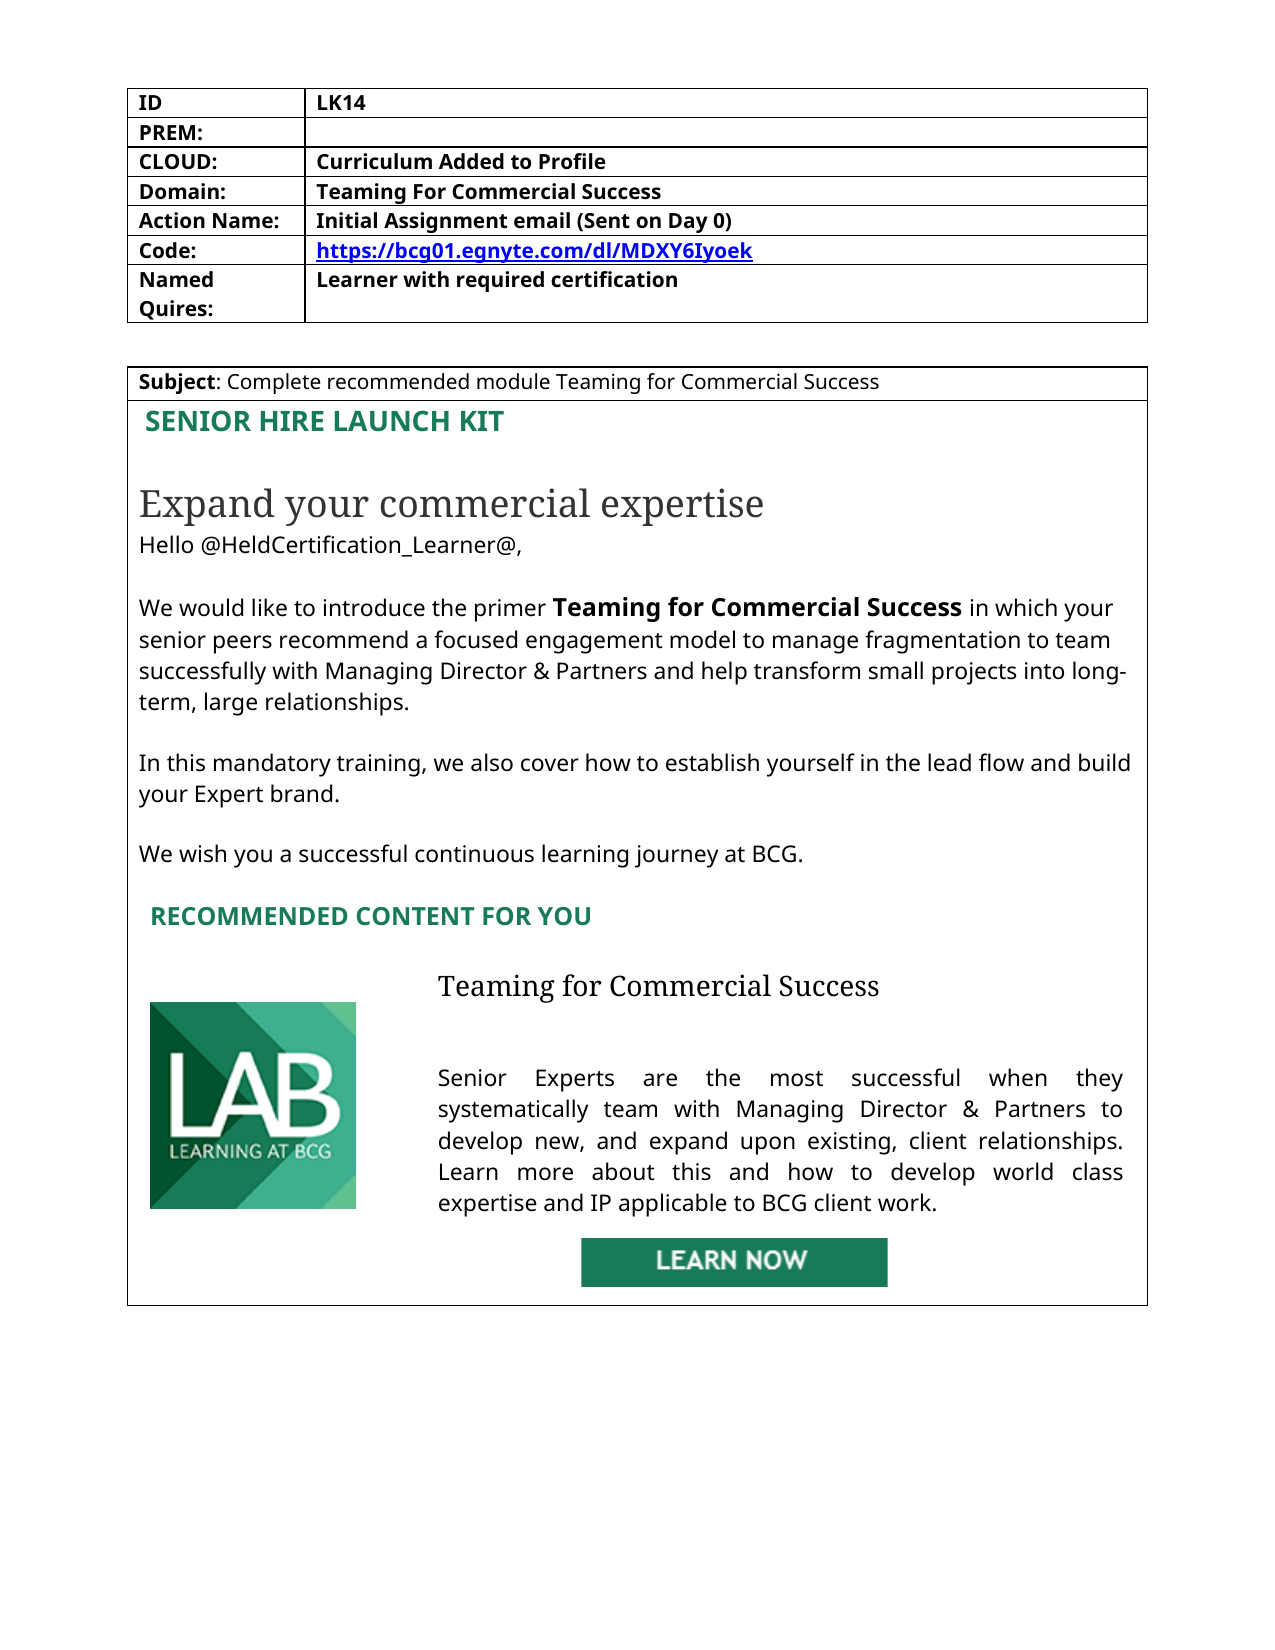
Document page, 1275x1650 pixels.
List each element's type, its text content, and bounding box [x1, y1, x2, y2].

table_cell Initial Assignment email (Sent on Day 0) [306, 206, 1147, 235]
table_cell Action Name: [128, 206, 304, 235]
table_cell Curriculum Added to Profile [306, 148, 1147, 176]
picture [150, 1002, 357, 1209]
table_cell Learner with required certification [306, 265, 1147, 322]
table_cell Hello @HeldCertification_Learner@, We would like to introduce the primer Teaming for Commercial Success in which your senior peers recommend a focused engagement model to manage fragmentation to team successfully with Managing Director & Partners and help transform small projects into long-term, large relationships. In this mandatory training, we also cover how to establish yourself in the lead flow and build your Expert brand. We wish you a successful continuous learning journey at BCG. [128, 401, 1147, 1305]
table_cell [306, 118, 1147, 146]
picture [581, 1238, 888, 1287]
table_header ID [128, 89, 304, 117]
table_cell CLOUD: [128, 148, 304, 176]
table_header Subject: Complete recommended module Teaming for Commercial Success [128, 368, 1147, 400]
table_cell Teaming For Commercial Success [306, 177, 1147, 205]
table_cell Named Quires: [128, 265, 304, 322]
table_cell Domain: [128, 177, 304, 205]
table_header LK14 [306, 89, 1147, 117]
table_cell Code: [128, 236, 304, 264]
table_cell PREM: [128, 118, 304, 146]
table_cell https://bcg01.egnyte.com/dl/MDXY6Iyoek [306, 236, 1147, 264]
